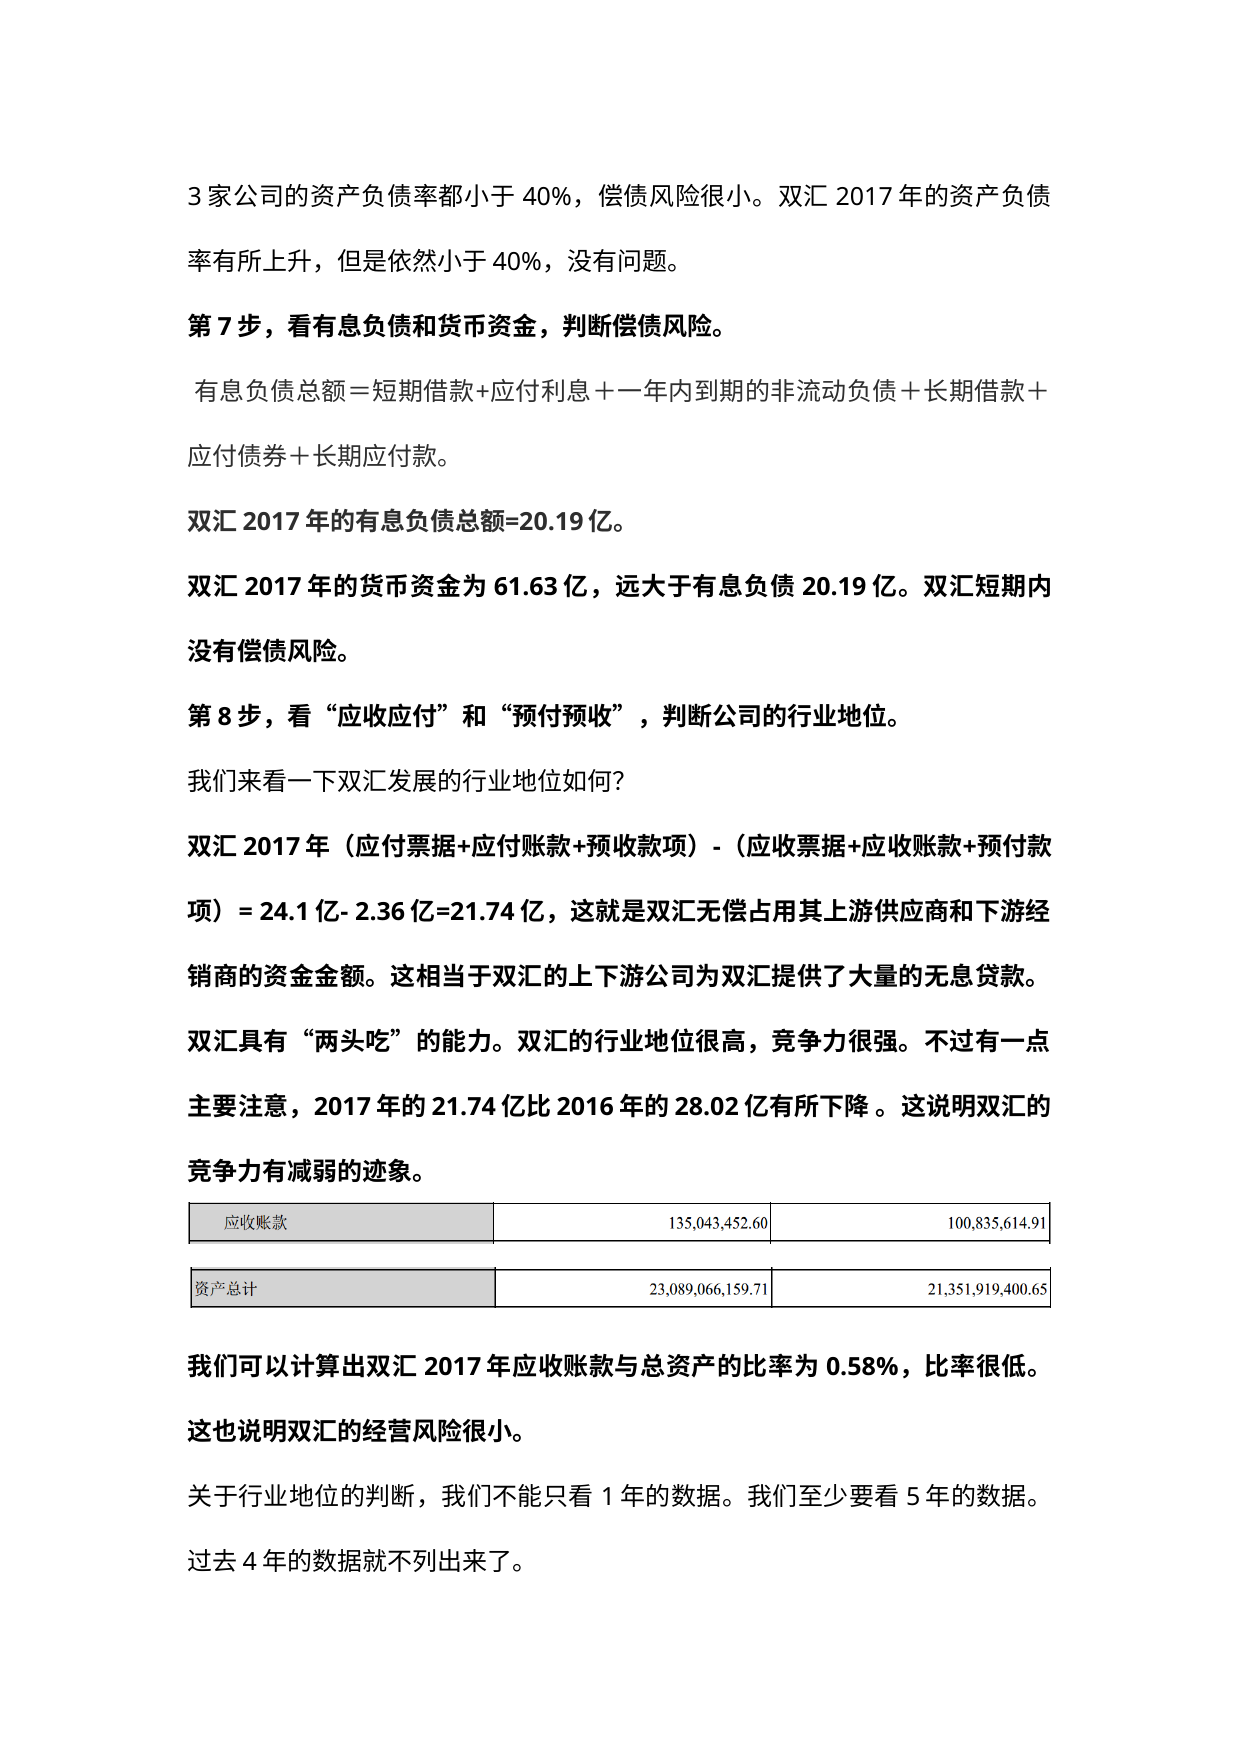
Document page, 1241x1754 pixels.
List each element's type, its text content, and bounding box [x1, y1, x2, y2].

text 3家公司的资产负债率都小于40%，偿债风险很小。双汇2017年的资产负债率有所上升，但是依然小于40%，没有问题。 [187, 162, 1053, 292]
text 我们可以计算出双汇2017年应收账款与总资产的比率为0.58%，比率很低。这也说明双汇的经营风险很小。 [187, 1332, 1053, 1462]
text 第7步，看有息负债和货币资金，判断偿债风险。 [187, 292, 1053, 357]
text 关于行业地位的判断，我们不能只看1年的数据。我们至少要看5年的数据。过去4年的数据就不列出来了。 [187, 1462, 1053, 1592]
text 第8步，看“应收应付”和“预付预收”，判断公司的行业地位。 [187, 682, 1053, 747]
picture [187, 1202, 1052, 1244]
text 双汇2017年的有息负债总额=20.19亿。 [187, 487, 1053, 552]
text 我们来看一下双汇发展的行业地位如何？ [187, 747, 1053, 812]
text 有息负债总额＝短期借款+应付利息＋一年内到期的非流动负债＋长期借款＋应付债券＋长期应付款。 [187, 357, 1053, 487]
text 双汇2017年的货币资金为61.63亿，远大于有息负债20.19亿。双汇短期内没有偿债风险。 [187, 552, 1053, 682]
text 双汇2017年（应付票据+应付账款+预收款项）-（应收票据+应收账款+预付款项）= 24.1亿- 2.36亿=21.74亿，这就是双汇无偿占用其上游供应商和下游经销商的资金金额。这相当于双汇的上下游公司为双汇提供了大量的无息贷款。双汇具有“两头吃”的能力。双汇的行业地位很高，竞争力很强。不过有一点主要注意，2017年的21.74亿比2016年的28.02亿有所下降 。这说明双汇的竞争力有减弱的迹象。 [187, 812, 1053, 1202]
picture [187, 1267, 1052, 1308]
